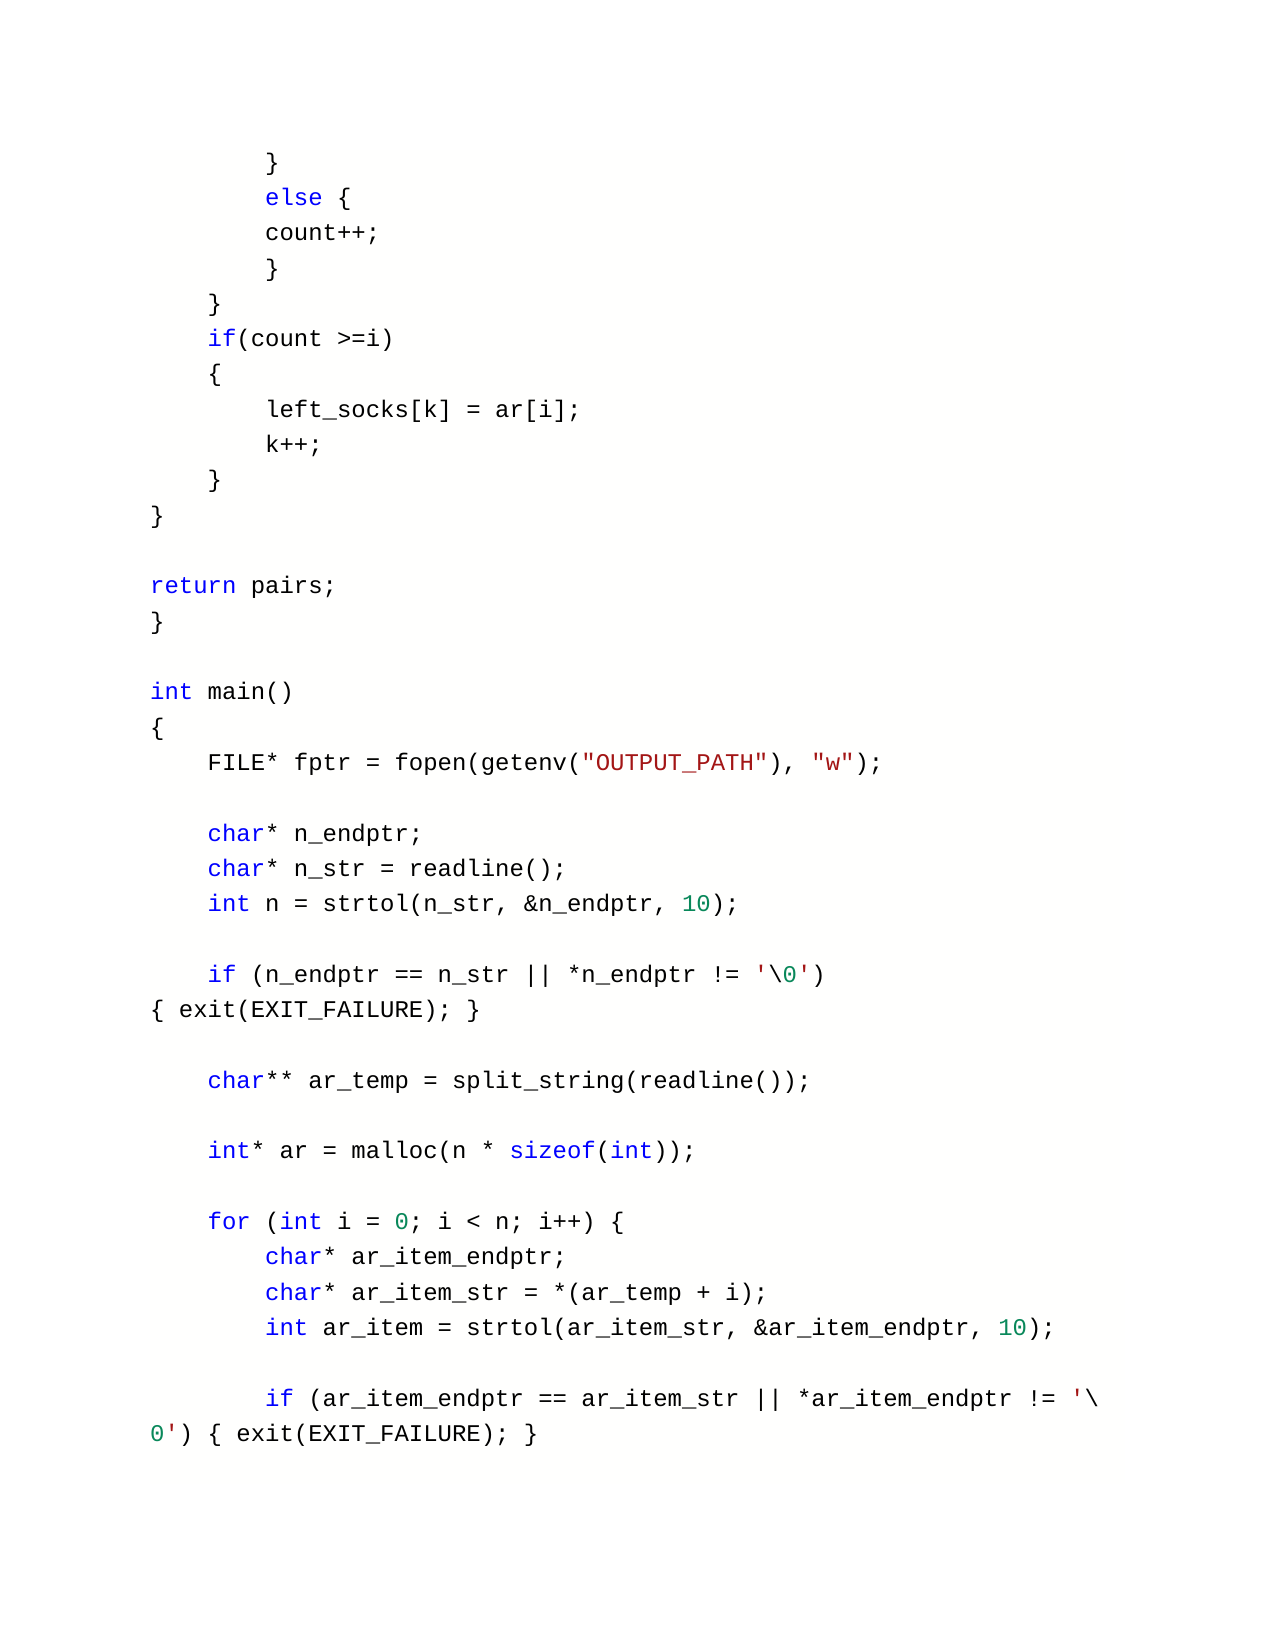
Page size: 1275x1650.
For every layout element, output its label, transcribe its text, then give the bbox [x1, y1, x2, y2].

text { [150, 715, 1125, 742]
text { [150, 362, 1125, 389]
text int main() [150, 680, 1125, 707]
text if(count >=i) [150, 327, 1125, 354]
text left_socks[k] = ar[i]; [150, 397, 1125, 424]
text if (ar_item_endptr == ar_item_str || *ar_item_endptr != '\0') { exit(EXIT_FAILURE); } [150, 1386, 1125, 1448]
text count++; [150, 221, 1125, 248]
text int* ar = malloc(n * sizeof(int)); [150, 1139, 1125, 1166]
text k++; [150, 432, 1125, 460]
text } [150, 468, 1125, 495]
text char* n_str = readline(); [150, 856, 1125, 883]
text } [150, 609, 1125, 636]
text char* ar_item_str = *(ar_temp + i); [150, 1280, 1125, 1307]
text } [150, 150, 1125, 177]
text char* ar_item_endptr; [150, 1245, 1125, 1272]
text char** ar_temp = split_string(readline()); [150, 1068, 1125, 1095]
text int n = strtol(n_str, &n_endptr, 10); [150, 892, 1125, 919]
text else { [150, 185, 1125, 212]
text return pairs; [150, 574, 1125, 601]
text FILE* fptr = fopen(getenv("OUTPUT_PATH"), "w"); [150, 750, 1125, 777]
text } [150, 256, 1125, 283]
text if (n_endptr == n_str || *n_endptr != '\0') { exit(EXIT_FAILURE); } [150, 962, 1125, 1025]
text for (int i = 0; i < n; i++) { [150, 1209, 1125, 1237]
text char* n_endptr; [150, 821, 1125, 848]
text int ar_item = strtol(ar_item_str, &ar_item_endptr, 10); [150, 1315, 1125, 1342]
text } [150, 503, 1125, 530]
text } [150, 291, 1125, 318]
